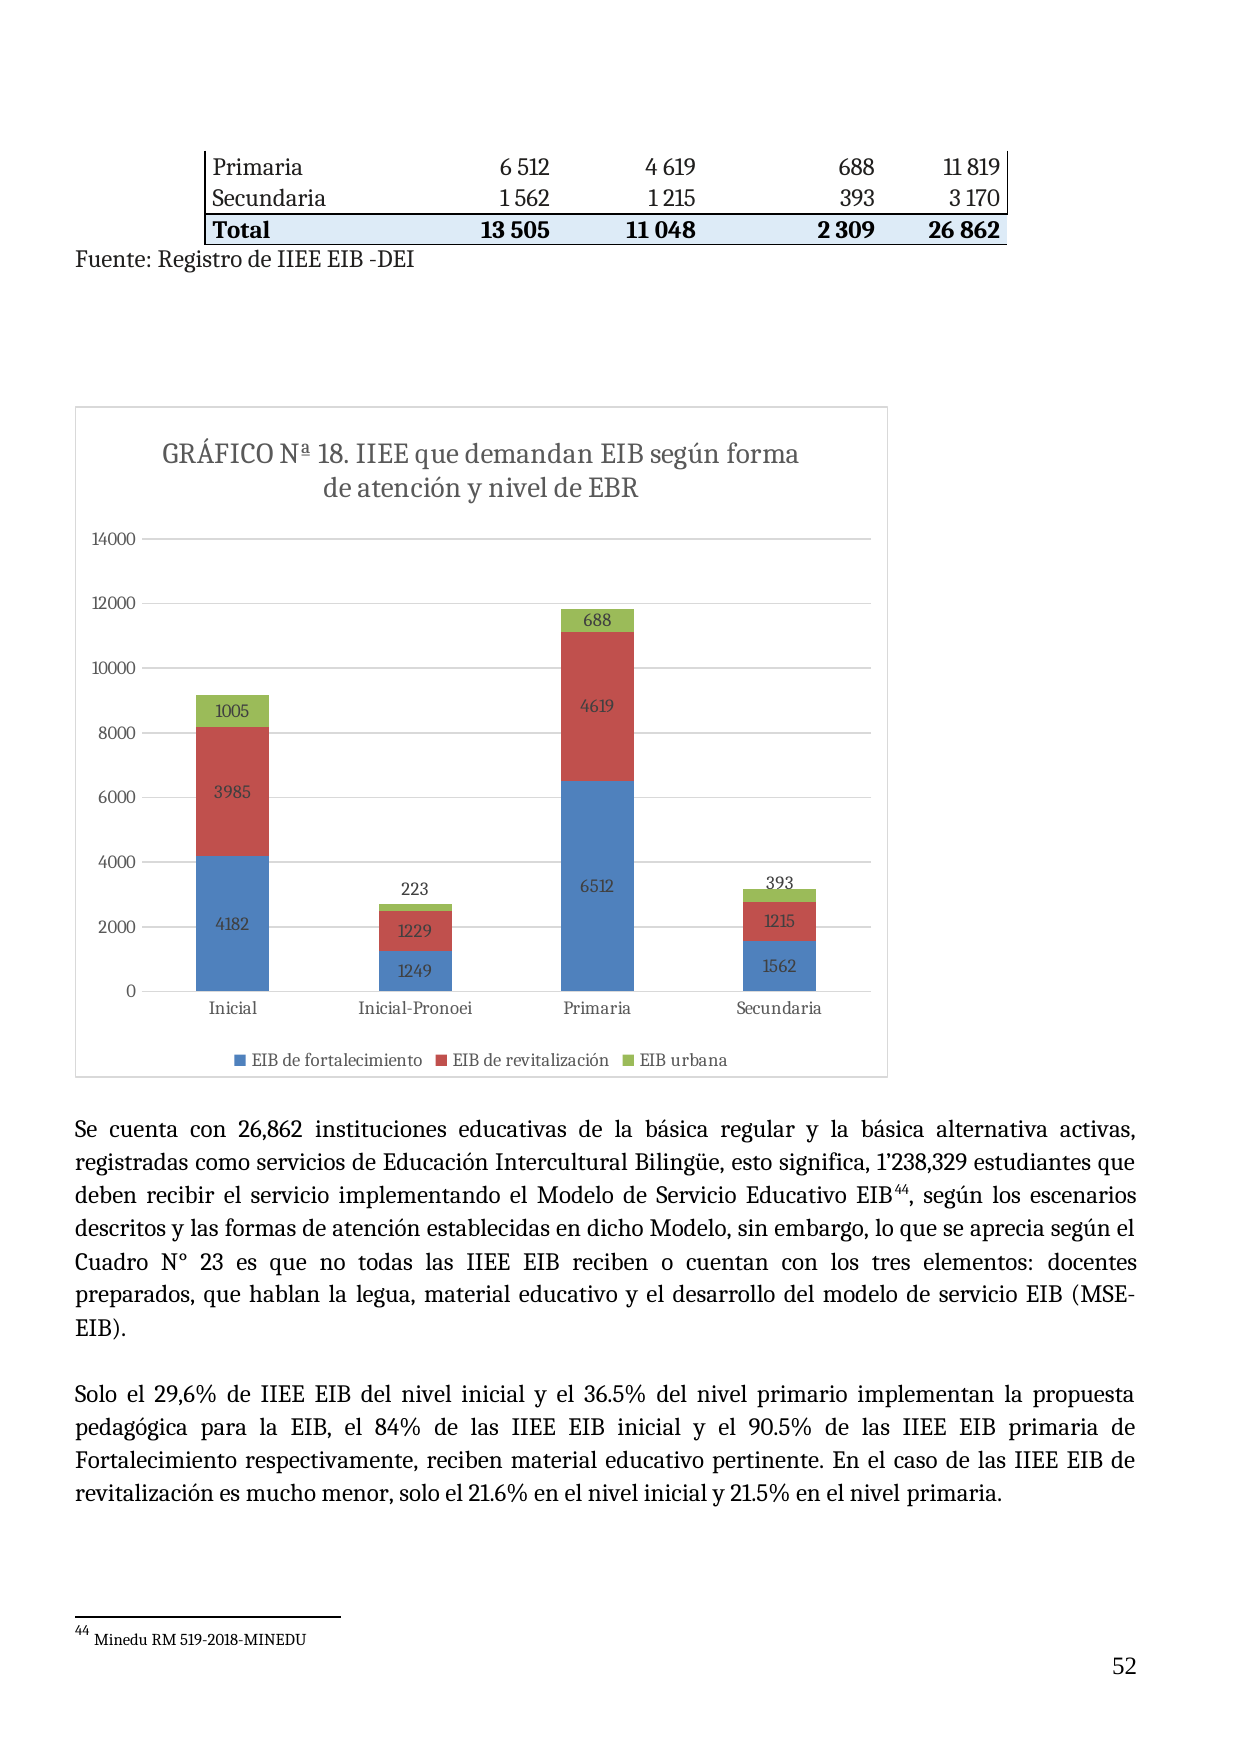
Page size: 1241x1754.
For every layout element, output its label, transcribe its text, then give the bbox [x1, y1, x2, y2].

table_cell Total [206, 215, 382, 244]
table_cell 3 170 [882, 182, 1007, 213]
table_cell 1 562 [382, 182, 557, 213]
table_cell 688 [703, 151, 882, 182]
table_cell 11 048 [557, 215, 703, 244]
table_cell 2 309 [703, 215, 882, 244]
text Fuente: Registro de IIEE EIB -DEI [75, 245, 1137, 274]
table_cell 13 505 [382, 215, 557, 244]
table_cell 11 819 [882, 151, 1007, 182]
text Solo el 29,6% de IIEE EIB del nivel inicial y el 36.5% del nivel primario implementan la propuesta pedagógica para la EIB, el 84% de las IIEE EIB inicial y el 90.5% de las IIEE EIB primaria de Fortalecimiento respectivamente, reciben material educativo pertinente. En el caso de las IIEE EIB de revitalización es mucho menor, solo el 21.6% en el nivel inicial y 21.5% en el nivel primaria. [75, 1379, 1137, 1507]
table_cell 6 512 [382, 151, 557, 182]
table_cell 393 [703, 182, 882, 213]
table_cell Primaria [206, 151, 382, 182]
table_cell 26 862 [882, 215, 1007, 244]
table_cell Secundaria [206, 182, 382, 213]
table_cell 4 619 [557, 151, 703, 182]
text Se cuenta con 26,862 instituciones educativas de la básica regular y la básica alternativa activas, registradas como servicios de Educación Intercultural Bilingüe, esto significa, 1’238,329 estudiantes que deben recibir el servicio implementando el Modelo de Servicio Educativo EIB, según los escenarios descritos y las formas de atención establecidas en dicho Modelo, sin embargo, lo que se aprecia según el Cuadro N° 23 es que no todas las IIEE EIB reciben o cuentan con los tres elementos: docentes preparados, que hablan la legua, material educativo y el desarrollo del modelo de servicio EIB (MSE-EIB). [75, 1177, 1137, 1280]
table_cell 1 215 [557, 182, 703, 213]
